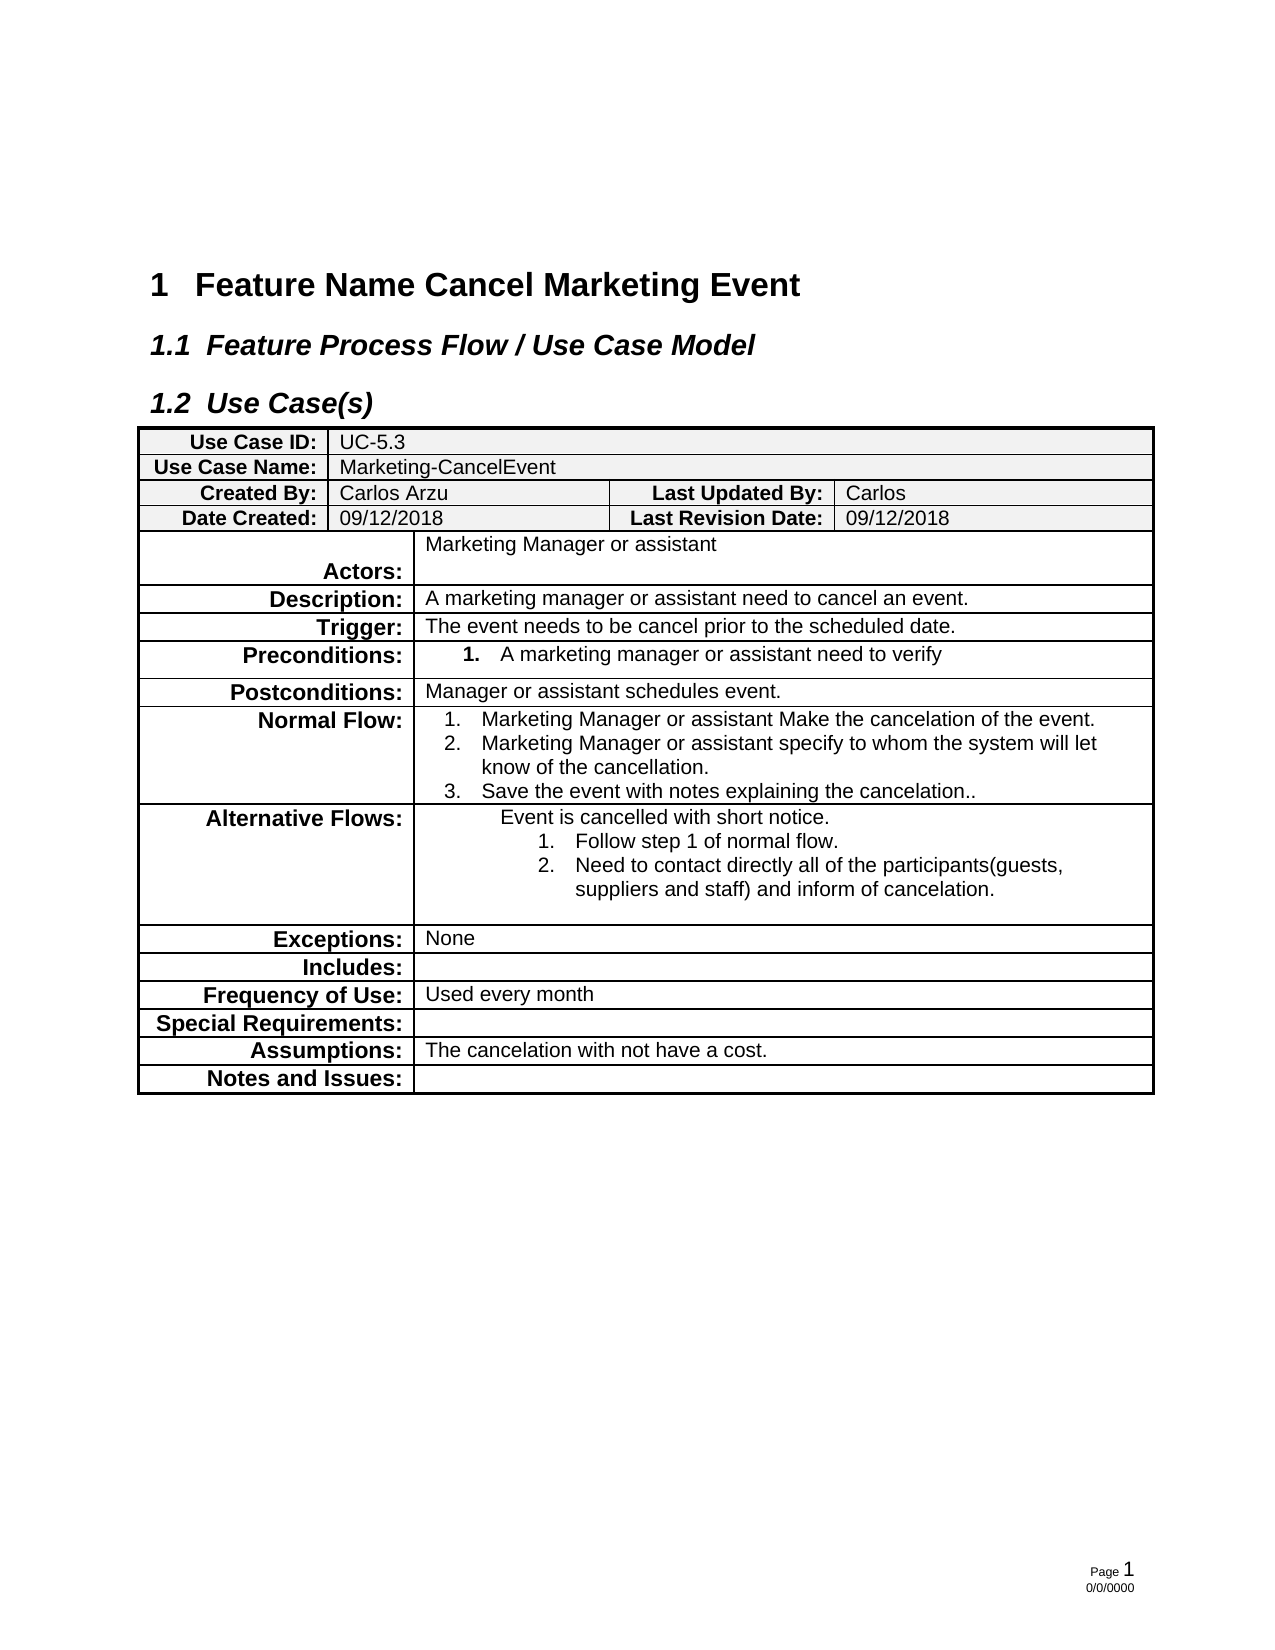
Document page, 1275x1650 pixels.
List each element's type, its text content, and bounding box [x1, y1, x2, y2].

subtitle Feature Process Flow / Use Case Model [150, 328, 1134, 362]
table_cell A marketing manager or assistant need to verify [415, 642, 1152, 678]
table_cell Preconditions: [140, 642, 413, 678]
table_cell A marketing manager or assistant need to cancel an event. [415, 586, 1152, 612]
table_cell Frequency of Use: [140, 982, 413, 1008]
table_cell Normal Flow: [140, 707, 413, 803]
subtitle Use Case(s) [150, 387, 1134, 420]
table_cell Date Created: [140, 506, 327, 530]
table_cell Actors: [140, 532, 413, 584]
table_header Use Case ID: [140, 430, 327, 453]
table_cell Use Case Name: [140, 455, 327, 479]
table_cell Includes: [140, 954, 413, 980]
table_cell Description: [140, 586, 413, 612]
table_cell 09/12/2018 [835, 506, 1152, 530]
table_cell Marketing-CancelEvent [329, 455, 1152, 479]
table_cell Assumptions: [140, 1038, 413, 1064]
table_cell Notes and Issues: [140, 1066, 413, 1092]
table_cell Last Updated By: [610, 481, 834, 504]
table_cell Marketing Manager or assistant Make the cancelation of the event. Marketing Manager or assistant specify to whom the system will let know of the cancellation. Save the event with notes explaining the cancelation.. [415, 707, 1152, 803]
table_cell [415, 1010, 1152, 1036]
table_cell Used every month [415, 982, 1152, 1008]
table_cell None [415, 926, 1152, 952]
table_cell Alternative Flows: [140, 805, 413, 924]
table_cell The event needs to be cancel prior to the scheduled date. [415, 614, 1152, 640]
table_cell Exceptions: [140, 926, 413, 952]
table_cell Created By: [140, 481, 327, 504]
table_cell Carlos Arzu [329, 481, 609, 504]
table_cell [415, 954, 1152, 980]
table_header UC-5.3 [329, 430, 1152, 453]
table_cell Manager or assistant schedules event. [415, 679, 1152, 706]
table_cell The cancelation with not have a cost. [415, 1038, 1152, 1064]
table_cell Last Revision Date: [610, 506, 834, 530]
table_cell Special Requirements: [140, 1010, 413, 1036]
table_cell 09/12/2018 [329, 506, 609, 530]
table_cell [415, 1066, 1152, 1092]
subtitle Feature Name Cancel Marketing Event [150, 264, 1134, 303]
table_cell Trigger: [140, 614, 413, 640]
table_cell Carlos [835, 481, 1152, 504]
table_cell Event is cancelled with short notice. Follow step 1 of normal flow. Need to contact directly all of the participants(guests, suppliers and staff) and inform of cancelation. [415, 805, 1152, 924]
table_cell Postconditions: [140, 679, 413, 706]
table_cell Marketing Manager or assistant [415, 532, 1152, 584]
